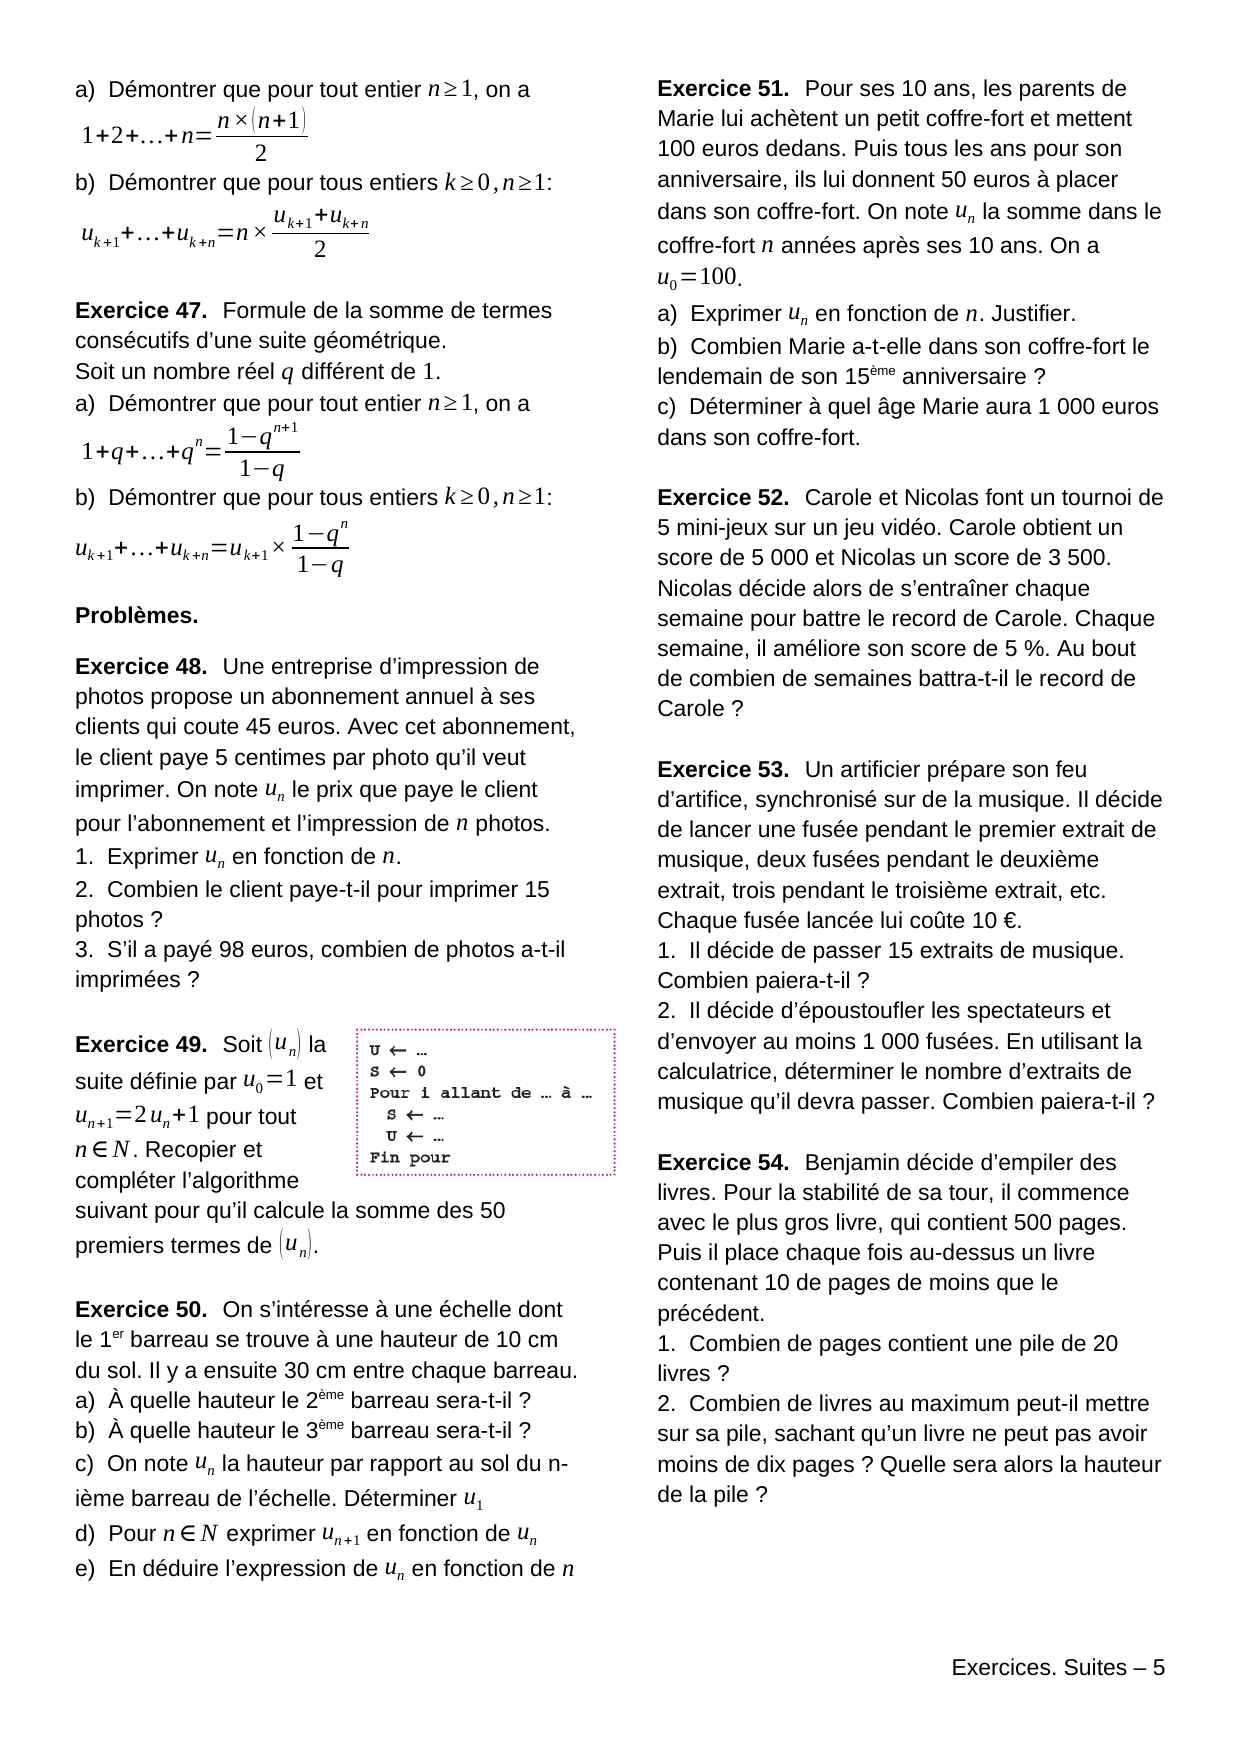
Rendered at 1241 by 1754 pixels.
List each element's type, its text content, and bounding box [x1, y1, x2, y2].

list En déduire l’expression de en fonction de [75, 1553, 583, 1584]
list Exprimer en fonction de . Justifier. [657, 298, 1165, 329]
text Problèmes. [75, 602, 583, 628]
list S’il a payé 98 euros, combien de photos a-t-il imprimées ? [75, 936, 583, 992]
list Il décide d’époustoufler les spectateurs et d’envoyer au moins 1 000 fusées. En utilisant la calculatrice, déterminer le nombre d’extraits de musique qu’il devra passer. Combien paiera-t-il ? [657, 997, 1165, 1114]
list À quelle hauteur le 2ème barreau sera-t-il ? [75, 1387, 583, 1413]
picture [354, 1027, 617, 1177]
list Il décide de passer 15 extraits de musique. Combien paiera-t-il ? [657, 937, 1165, 994]
list Démontrer que pour tous entiers : [75, 169, 583, 293]
list On s’intéresse à une échelle dont le 1er barreau se trouve à une hauteur de 10 cm du sol. Il y a ensuite 30 cm entre chaque barreau. [75, 1296, 583, 1383]
list Pour exprimer en fonction de [75, 1518, 583, 1549]
list Benjamin décide d’empiler des livres. Pour la stabilité de sa tour, il commence avec le plus gros livre, qui contient 500 pages. Puis il place chaque fois au-dessus un livre contenant 10 de pages de moins que le précédent. [657, 1148, 1165, 1326]
list Déterminer à quel âge Marie aura 1 000 euros dans son coffre-fort. [657, 393, 1165, 450]
list Formule de la somme de termes consécutifs d’une suite géométrique. Soit un nombre réel différent de . [75, 297, 583, 385]
list Combien de pages contient une pile de 20 livres ? [657, 1330, 1165, 1386]
list Démontrer que pour tout entier , on a [75, 389, 583, 481]
list À quelle hauteur le 3ème barreau sera-t-il ? [75, 1417, 583, 1443]
list Démontrer que pour tous entiers : [75, 483, 583, 577]
list Exprimer en fonction de . [75, 840, 583, 872]
list Combien de livres au maximum peut-il mettre sur sa pile, sachant qu’un livre ne peut pas avoir moins de dix pages ? Quelle sera alors la hauteur de la pile ? [657, 1390, 1165, 1507]
list Combien Marie a-t-elle dans son coffre-fort le lendemain de son 15ème anniversaire ? [657, 333, 1165, 389]
list Pour ses 10 ans, les parents de Marie lui achètent un petit coffre-fort et mettent 100 euros dedans. Puis tous les ans pour son anniversaire, ils lui donnent 50 euros à placer dans son coffre-fort. On note la somme dans le coffre-fort années après ses 10 ans. On a . [657, 75, 1165, 294]
list On note la hauteur par rapport au sol du n-ième barreau de l’échelle. Déterminer [75, 1447, 583, 1514]
list Une entreprise d’impression de photos propose un abonnement annuel à ses clients qui coute 45 euros. Avec cet abonnement, le client paye 5 centimes par photo qu’il veut imprimer. On note le prix que paye le client pour l’abonnement et l’impression de photos. [75, 653, 583, 836]
list Un artificier prépare son feu d’artifice, synchronisé sur de la musique. Il décide de lancer une fusée pendant le premier extrait de musique, deux fusées pendant le deuxième extrait, trois pendant le troisième extrait, etc. Chaque fusée lancée lui coûte 10 €. [657, 756, 1165, 933]
list Combien le client paye-t-il pour imprimer 15 photos ? [75, 876, 583, 932]
list Démontrer que pour tout entier , on a [75, 75, 583, 167]
